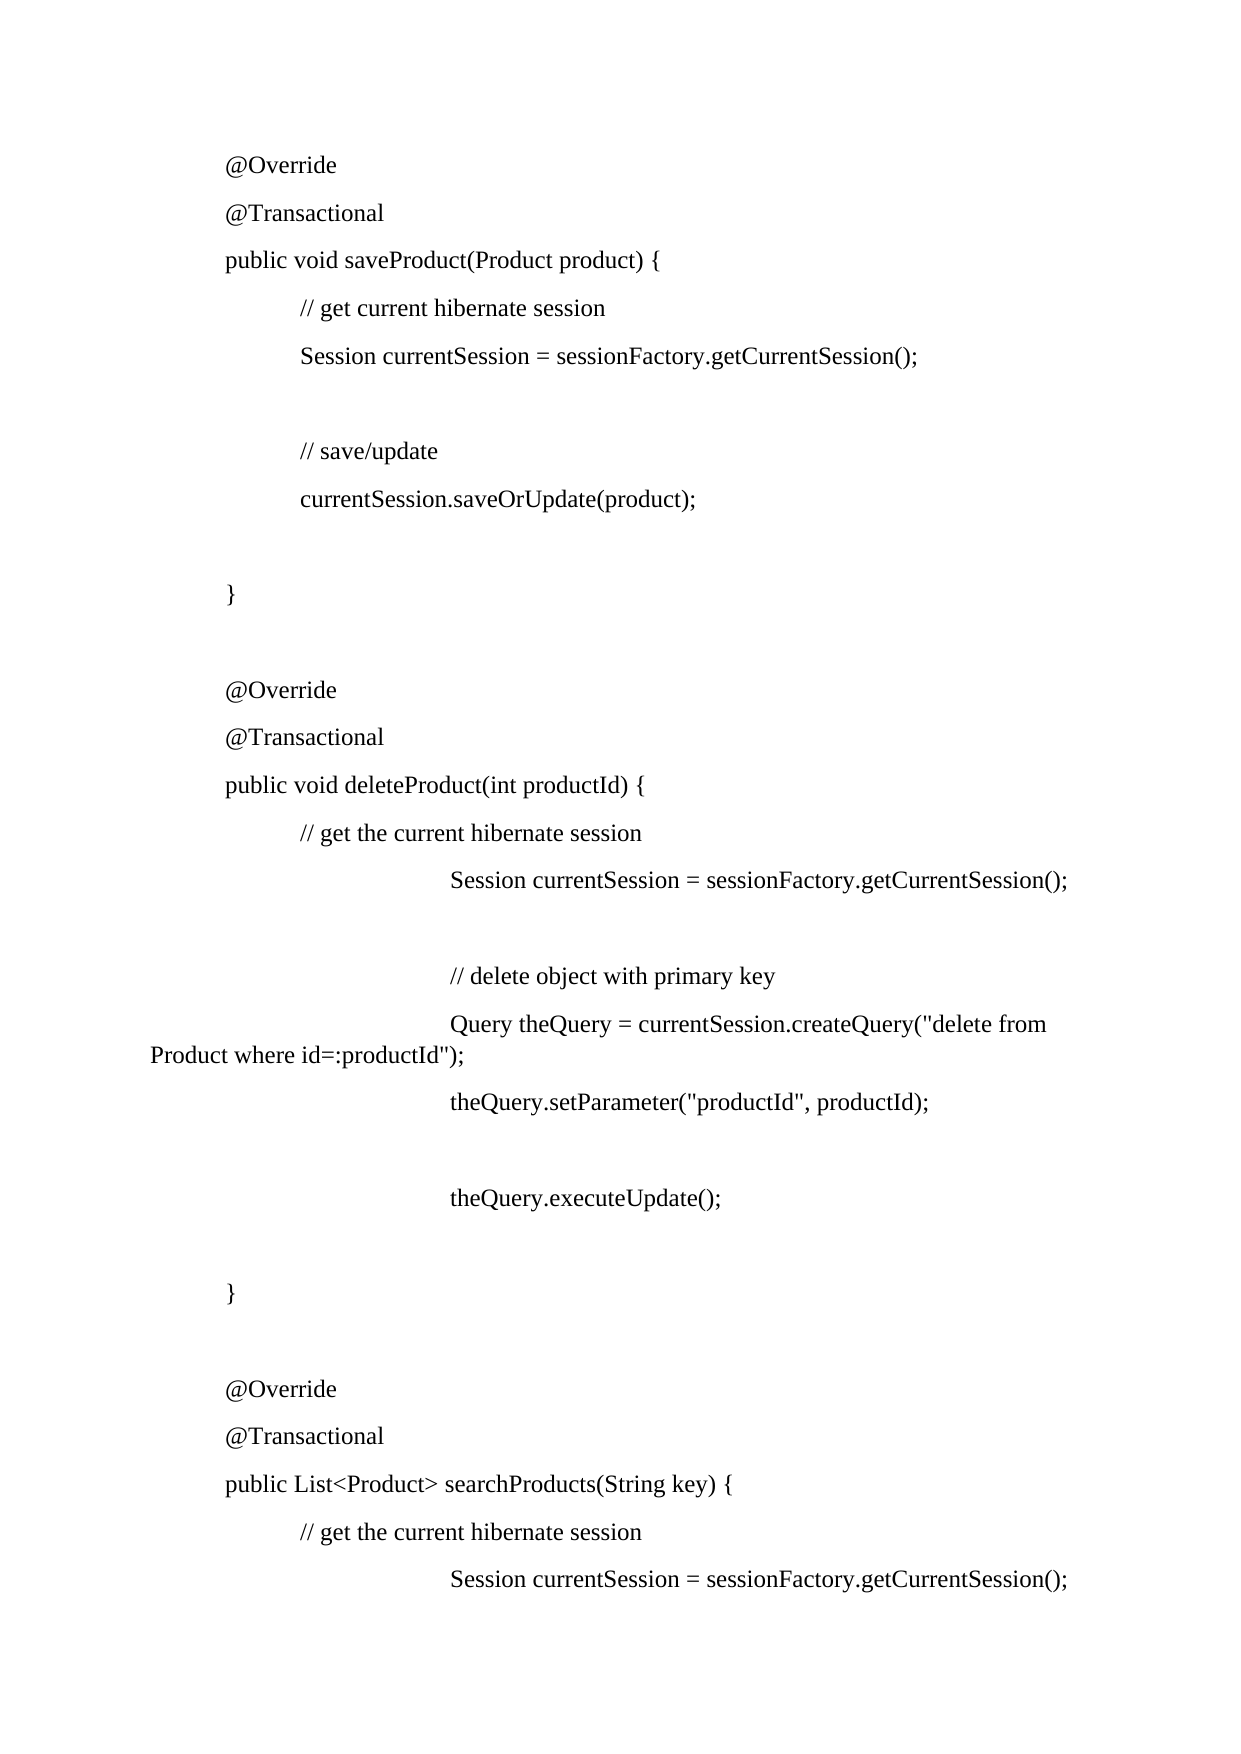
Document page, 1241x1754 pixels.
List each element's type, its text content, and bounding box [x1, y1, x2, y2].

text @Override [150, 675, 1090, 703]
text Query theQuery = currentSession.createQuery("delete from Product where id=:productId"); [150, 1009, 1090, 1068]
text // get the current hibernate session [150, 1517, 1090, 1546]
text Session currentSession = sessionFactory.getCurrentSession(); [150, 866, 1090, 894]
text // get the current hibernate session [150, 818, 1090, 847]
text // delete object with primary key [150, 961, 1090, 990]
text @Transactional [150, 198, 1090, 226]
text public void saveProduct(Product product) { [150, 245, 1090, 274]
text Session currentSession = sessionFactory.getCurrentSession(); [150, 1564, 1090, 1593]
text @Transactional [150, 1421, 1090, 1450]
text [150, 341, 1090, 369]
text currentSession.saveOrUpdate(product); [150, 484, 1090, 513]
text public List<Product> searchProducts(String key) { [150, 1469, 1090, 1498]
text theQuery.executeUpdate(); [150, 1183, 1090, 1212]
text public void deleteProduct(int productId) { [150, 770, 1090, 799]
text @Override [150, 150, 1090, 179]
text } [150, 1278, 1090, 1307]
text @Override [150, 1374, 1090, 1402]
text // get current hibernate session [150, 293, 1090, 322]
text // save/update [150, 436, 1090, 465]
text } [150, 579, 1090, 608]
text theQuery.setParameter("productId", productId); [150, 1087, 1090, 1116]
text @Transactional [150, 722, 1090, 751]
